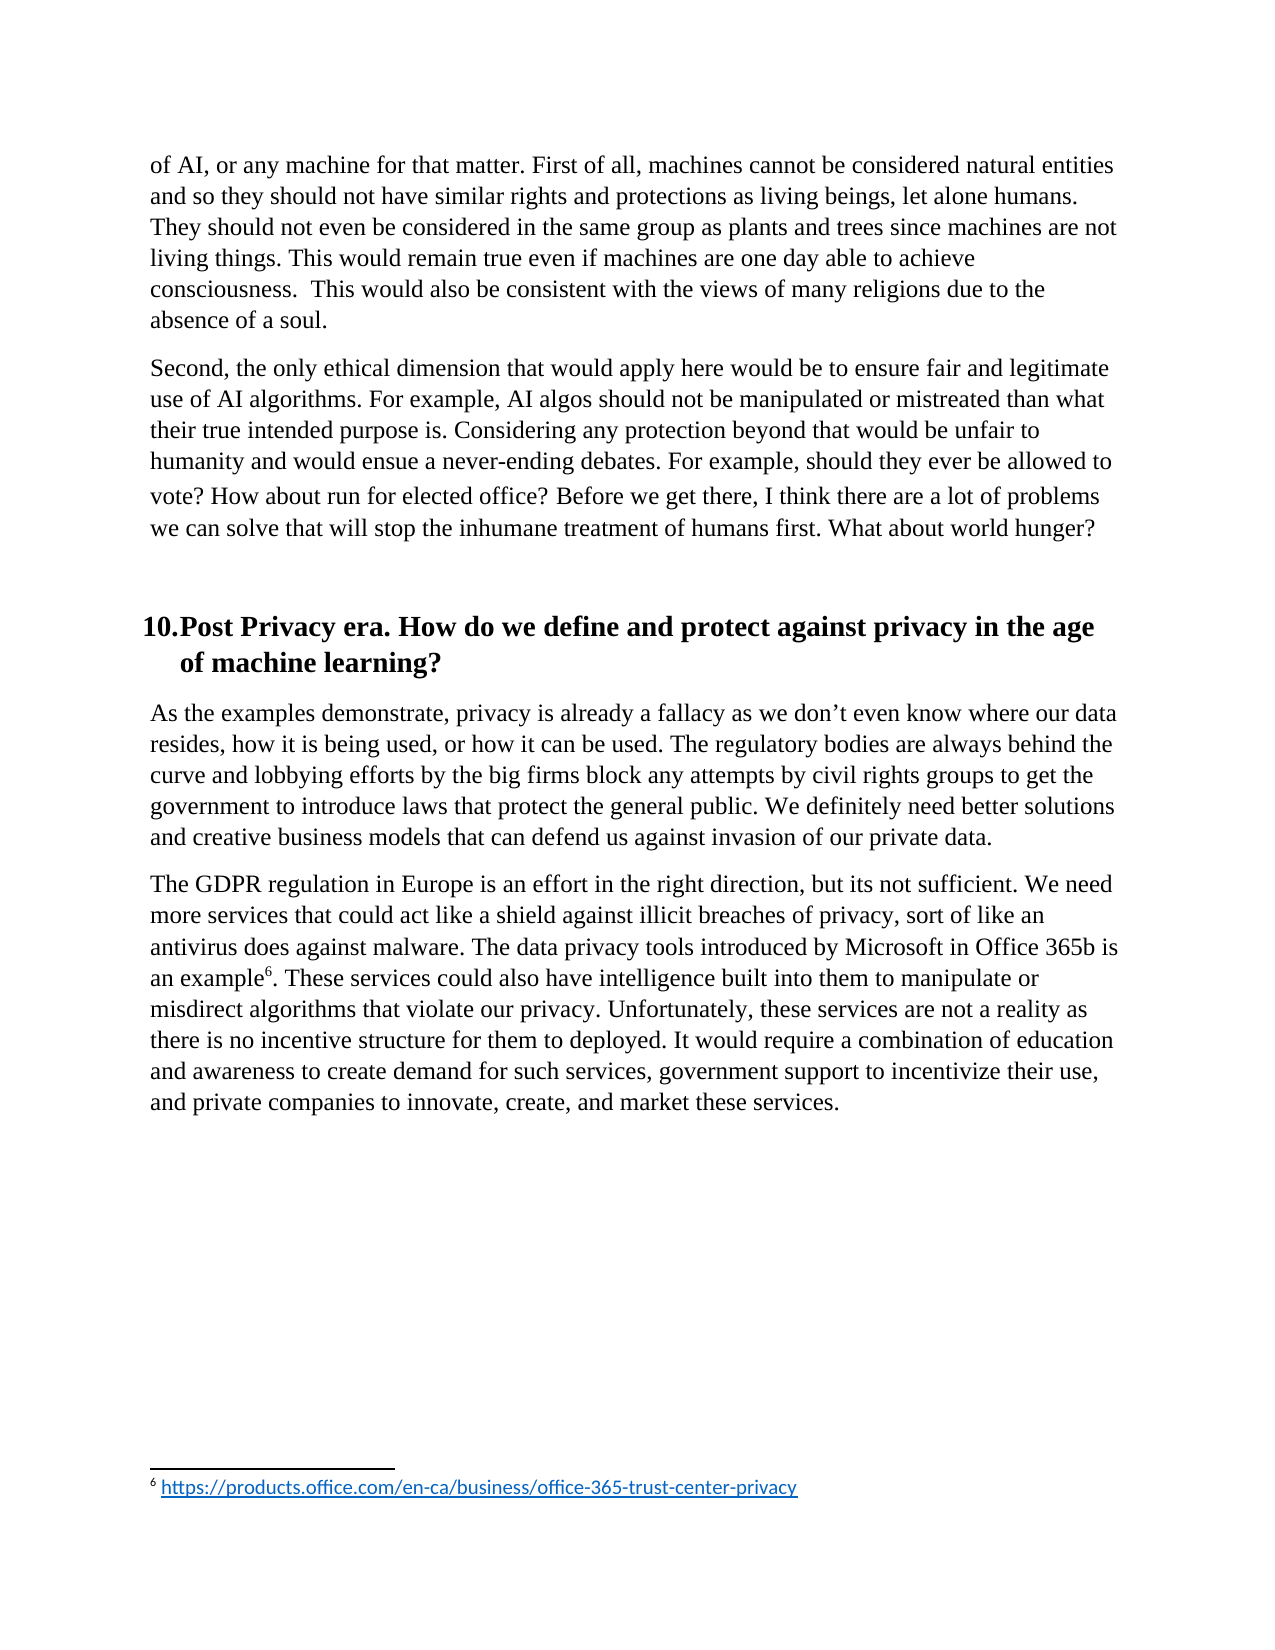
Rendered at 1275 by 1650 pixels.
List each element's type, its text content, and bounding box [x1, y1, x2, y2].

text The GDPR regulation in Europe is an effort in the right direction, but its not sufficient. We need more services that could act like a shield against illicit breaches of privacy, sort of like an antivirus does against malware. The data privacy tools introduced by Microsoft in Office 365b is an example. These services could also have intelligence built into them to manipulate or misdirect algorithms that violate our privacy. Unfortunately, these services are not a reality as there is no incentive structure for them to deployed. It would require a combination of education and awareness to create demand for such services, government support to incentivize their use, and private companies to innovate, create, and market these services. [150, 869, 1125, 1116]
text As the examples demonstrate, privacy is already a fallacy as we don’t even know where our data resides, how it is being used, or how it can be used. The regulatory bodies are always behind the curve and lobbying efforts by the big firms block any attempts by civil rights groups to get the government to introduce laws that protect the general public. We definitely need better solutions and creative business models that can defend us against invasion of our private data. [150, 698, 1125, 851]
list Post Privacy era. How do we define and protect against privacy in the age of machine learning? [142, 609, 1125, 678]
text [150, 150, 1125, 334]
text Second, the only ethical dimension that would apply here would be to ensure fair and legitimate use of AI algorithms. For example, AI algos should not be manipulated or mistreated than what their true intended purpose is. Considering any protection beyond that would be unfair to humanity and would ensue a never-ending debates. For example, should they ever be allowed to vote? How about run for elected office? Before we get there, I think there are a lot of problems we can solve that will stop the inhumane treatment of humans first. What about world hunger? [150, 353, 1125, 542]
